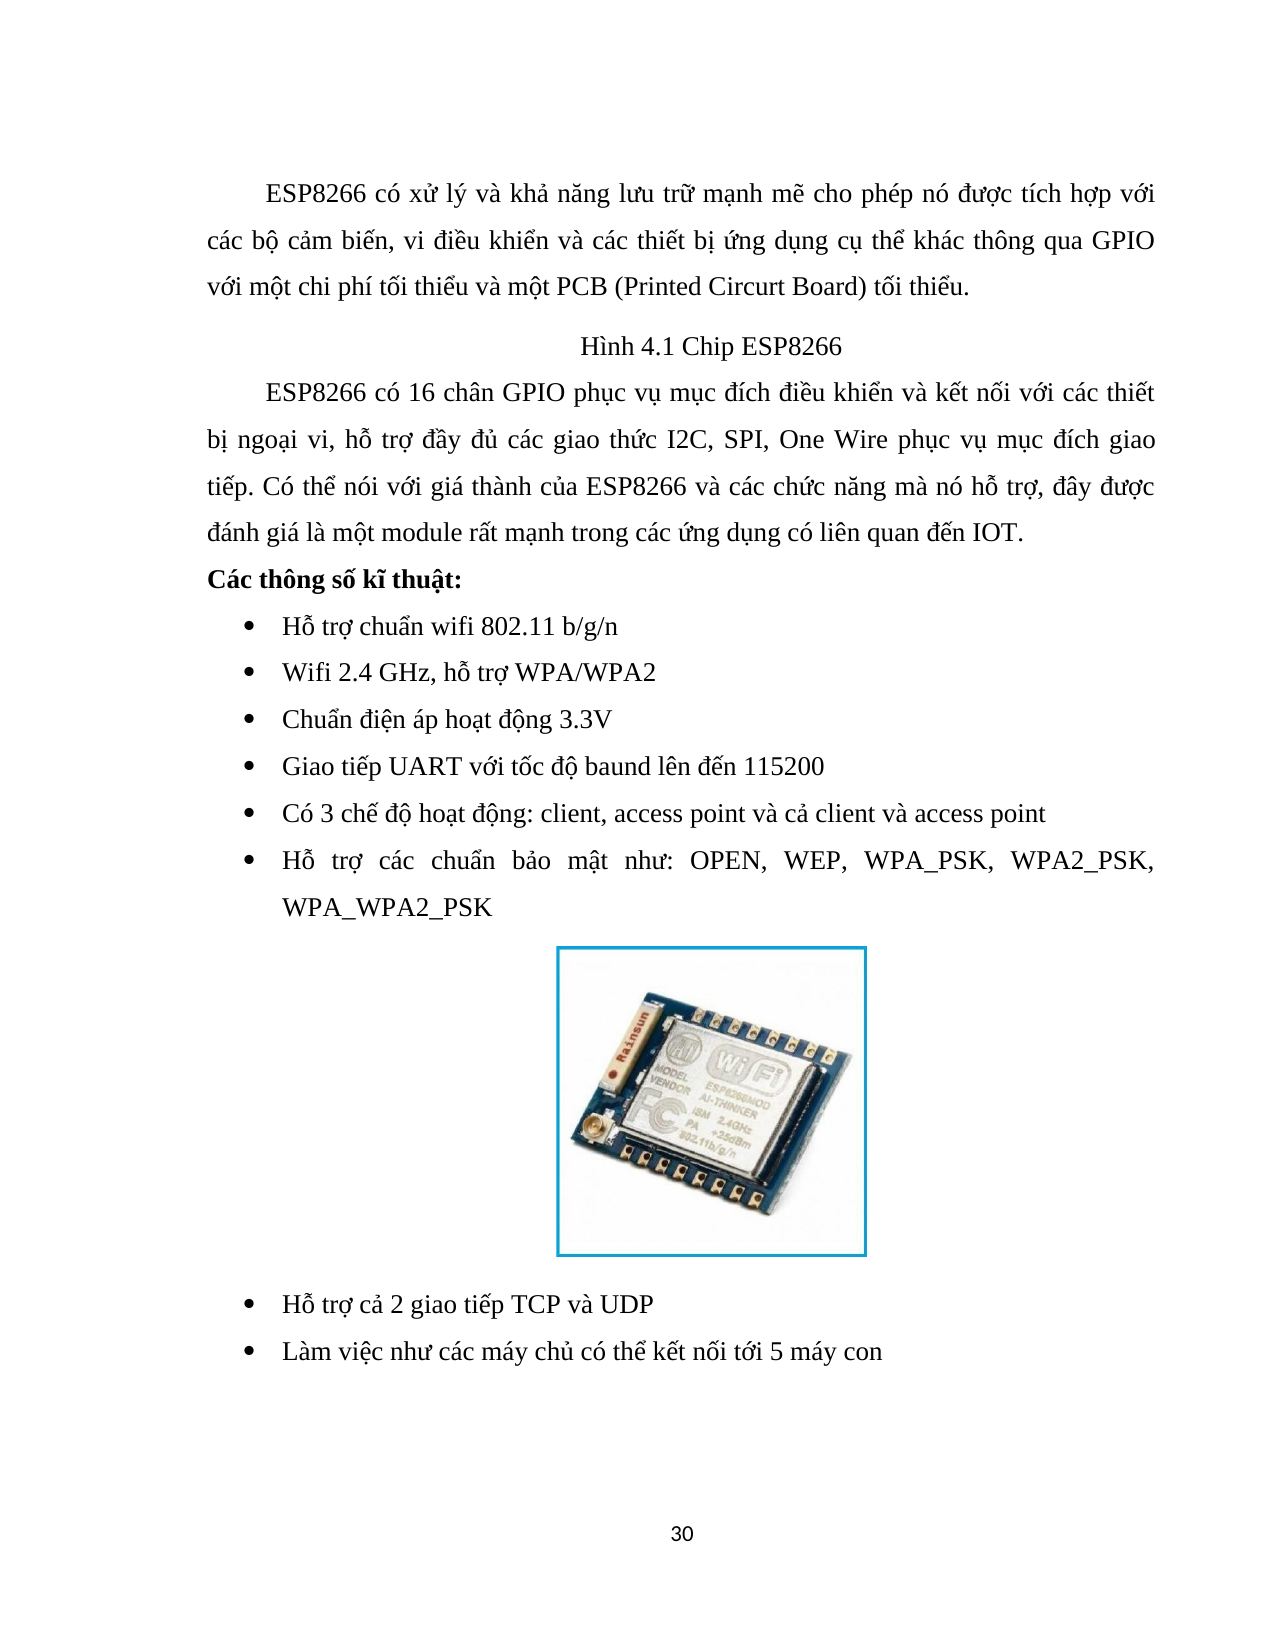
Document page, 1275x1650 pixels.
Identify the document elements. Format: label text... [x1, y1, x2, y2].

list Hỗ trợ chuẩn wifi 802.11 b/g/n [244, 610, 1157, 641]
list Hỗ trợ các chuẩn bảo mật như: OPEN, WEP, WPA_PSK, WPA2_PSK, WPA_WPA2_PSK [244, 844, 1157, 922]
picture [559, 949, 864, 1254]
list Wifi 2.4 GHz, hỗ trợ WPA/WPA2 [244, 657, 1157, 688]
list Chuẩn điện áp hoạt động 3.3V [244, 703, 1157, 735]
text Các thông số kĩ thuật: [207, 563, 1157, 594]
list Giao tiếp UART với tốc độ baund lên đến 115200 [244, 750, 1157, 782]
text ESP8266 có 16 chân GPIO phục vụ mục đích điều khiển và kết nối với các thiết bị ngoại vi, hỗ trợ đầy đủ các giao thức I2C, SPI, One Wire phục vụ mục đích giao tiếp. Có thể nói với giá thành của ESP8266 và các chức năng mà nó hỗ trợ, đây được đánh giá là một module rất mạnh trong các ứng dụng có liên quan đến IOT. [207, 376, 1157, 547]
text ESP8266 có xử lý và khả năng lưu trữ mạnh mẽ cho phép nó được tích hợp với các bộ cảm biến, vi điều khiển và các thiết bị ứng dụng cụ thể khác thông qua GPIO với một chi phí tối thiểu và một PCB (Printed Circurt Board) tối thiểu. [207, 177, 1157, 302]
text Hình 4.1 Chip ESP8266 [207, 330, 1157, 361]
list Có 3 chế độ hoạt động: client, access point và cả client và access point [244, 797, 1157, 828]
list Làm việc như các máy chủ có thể kết nối tới 5 máy con [244, 1335, 1157, 1366]
